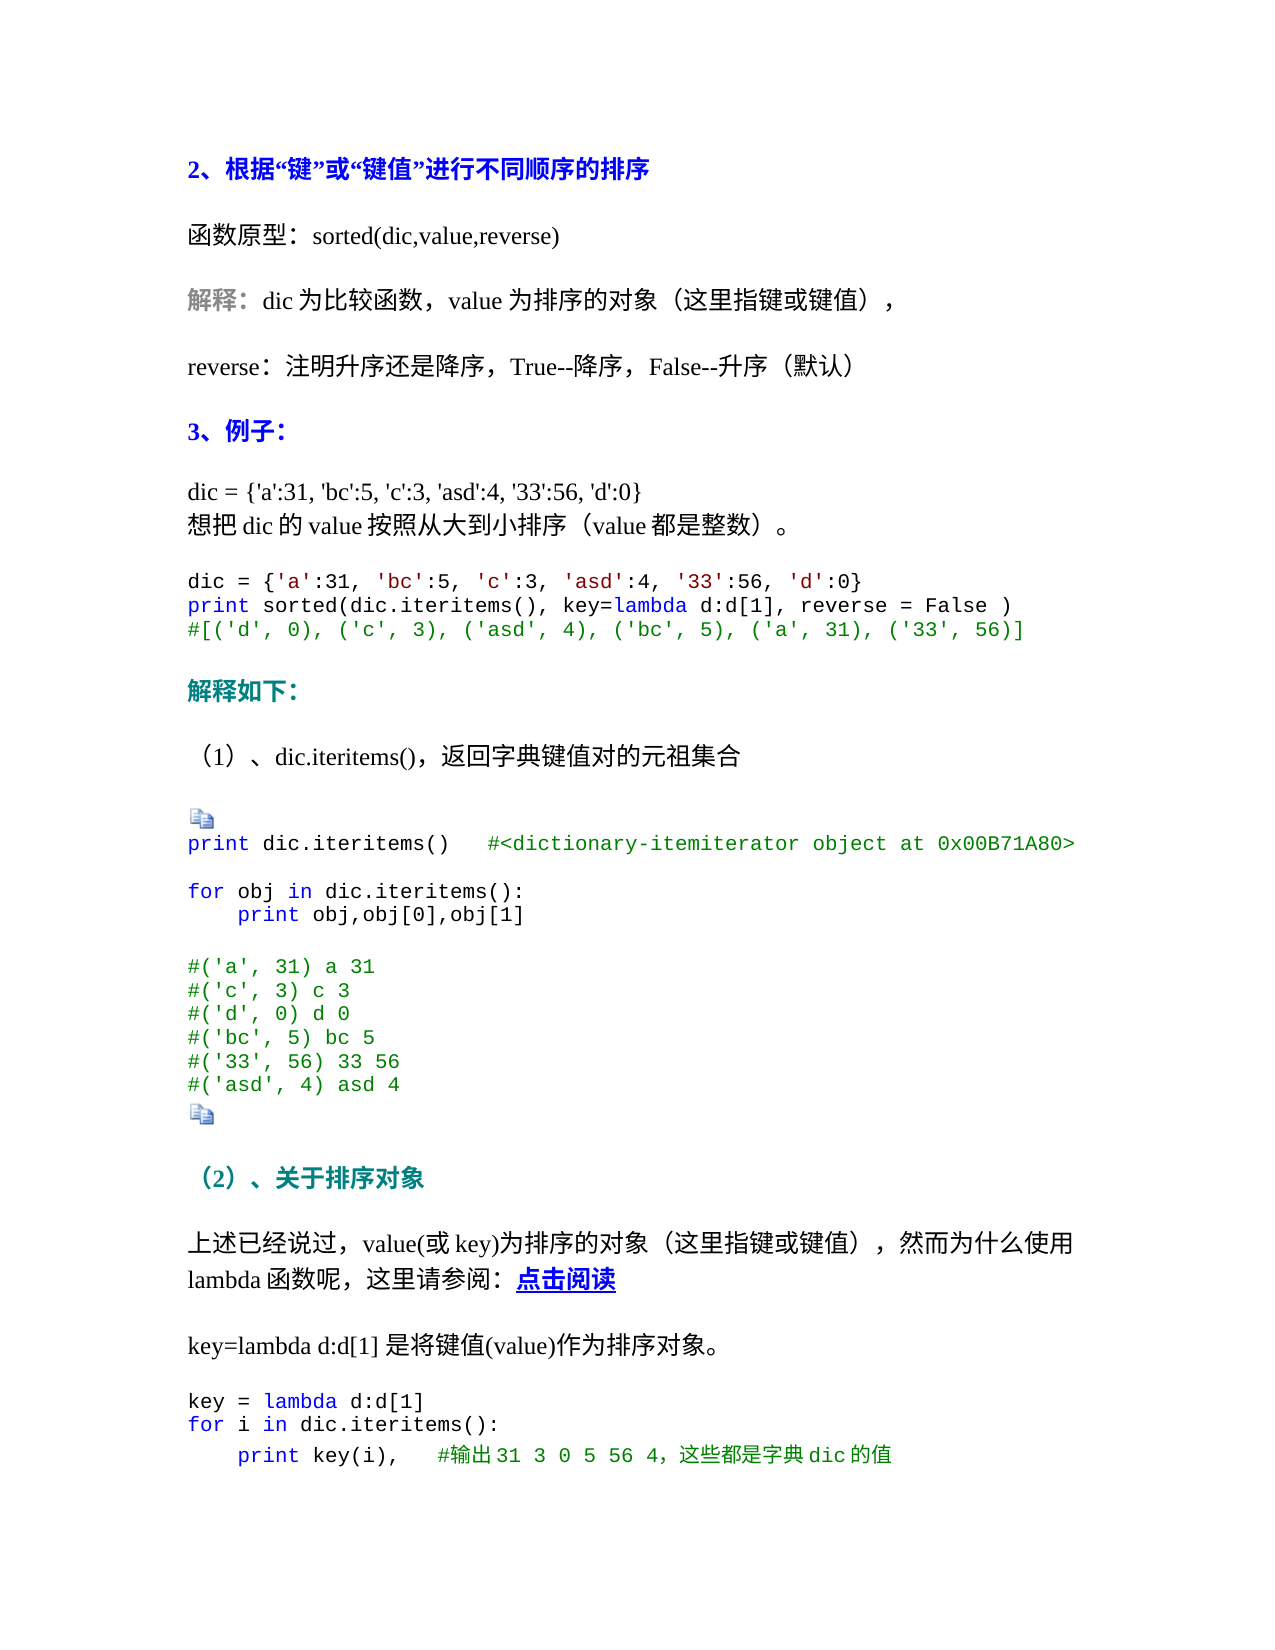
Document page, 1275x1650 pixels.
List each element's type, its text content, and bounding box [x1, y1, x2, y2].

text for i in dic.iteritems(): [187, 1414, 1087, 1438]
picture [187, 802, 219, 834]
text #('c', 3) c 3 [187, 980, 1087, 1003]
text #('asd', 4) asd 4 [187, 1074, 1087, 1098]
text print obj,obj[0],obj[1] [187, 904, 1087, 928]
text key=lambda d:d[1] 是将键值(value)作为排序对象。 [187, 1325, 1087, 1362]
text print dic.iteritems() #<dictionary-itemiterator object at 0x00B71A80> [187, 833, 1087, 857]
text reverse：注明升序还是降序，True--降序，False--升序（默认） [187, 346, 1087, 382]
text 函数原型：sorted(dic,value,reverse) [187, 215, 1087, 252]
text 上述已经说过，value(或key)为排序的对象（这里指键或键值），然而为什么使用lambda函数呢，这里请参阅：点击阅读 [187, 1224, 1087, 1296]
text 解释如下： [187, 671, 1087, 708]
text print sorted(dic.iteritems(), key=lambda d:d[1], reverse = False ) [187, 595, 1087, 618]
text #('bc', 5) bc 5 [187, 1027, 1087, 1051]
text dic = {'a':31, 'bc':5, 'c':3, 'asd':4, '33':56, 'd':0} [187, 571, 1087, 595]
text #('33', 56) 33 56 [187, 1051, 1087, 1074]
text for obj in dic.iteritems(): [187, 881, 1087, 904]
text key = lambda d:d[1] [187, 1391, 1087, 1414]
picture [187, 1097, 219, 1130]
text dic = {'a':31, 'bc':5, 'c':3, 'asd':4, '33':56, 'd':0} 想把dic的value按照从大到小排序（value都是整数）。 [187, 477, 1087, 542]
text 3、例子： [187, 412, 1087, 448]
text （2）、关于排序对象 [187, 1158, 1087, 1194]
text 解释：dic为比较函数，value 为排序的对象（这里指键或键值）， [187, 281, 1087, 317]
text 2、根据“键”或“键值”进行不同顺序的排序 [187, 150, 1087, 186]
text #[('d', 0), ('c', 3), ('asd', 4), ('bc', 5), ('a', 31), ('33', 56)] [187, 618, 1087, 642]
text #('d', 0) d 0 [187, 1003, 1087, 1027]
text print key(i), #输出31 3 0 5 56 4，这些都是字典dic的值 [187, 1438, 1087, 1468]
text （1）、dic.iteritems()，返回字典键值对的元祖集合 [187, 737, 1087, 773]
text #('a', 31) a 31 [187, 956, 1087, 980]
